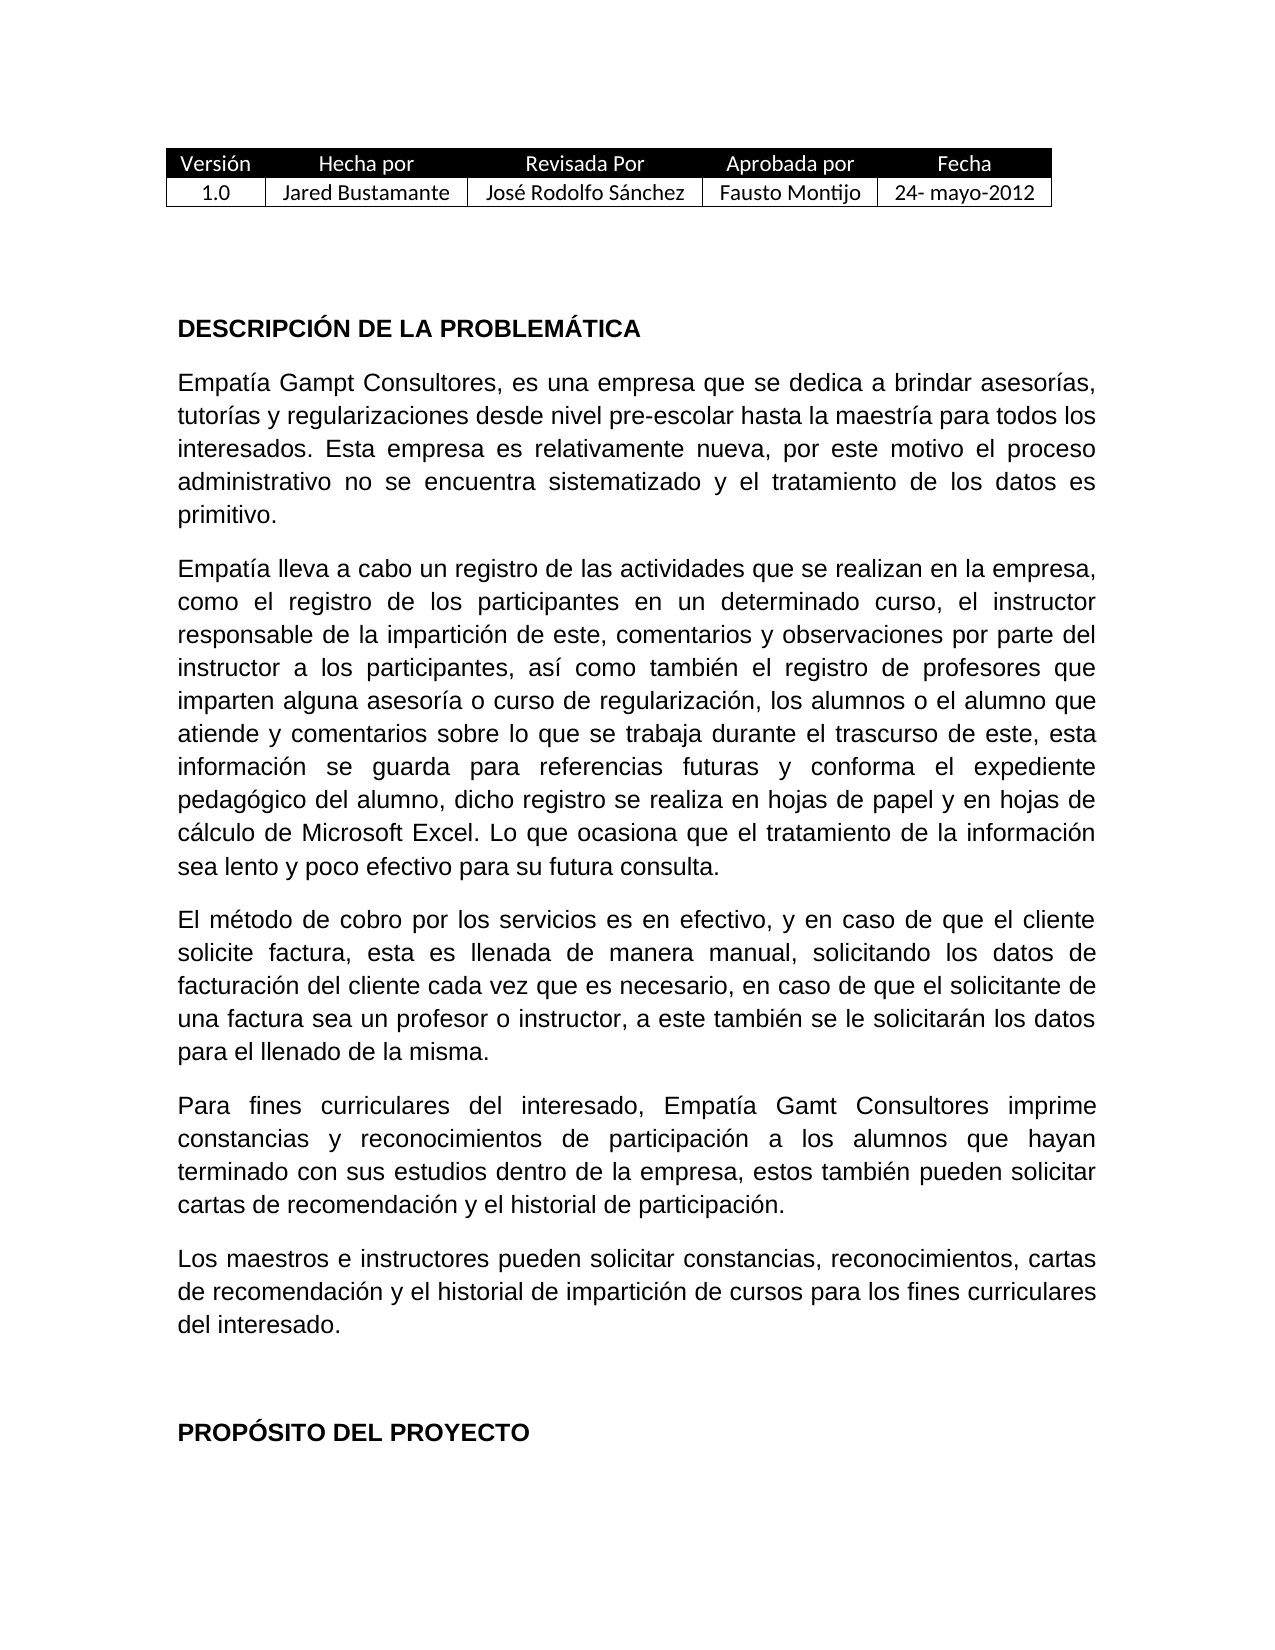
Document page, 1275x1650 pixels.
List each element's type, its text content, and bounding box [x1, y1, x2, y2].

table_header Versión [167, 149, 265, 177]
table_cell 24- mayo-2012 [878, 178, 1051, 206]
text El método de cobro por los servicios es en efectivo, y en caso de que el cliente solicite factura, esta es llenada de manera manual, solicitando los datos de facturación del cliente cada vez que es necesario, en caso de que el solicitante de una factura sea un profesor o instructor, a este también se le solicitarán los datos para el llenado de la misma. [177, 905, 1098, 1066]
text Para fines curriculares del interesado, Empatía Gamt Consultores imprime constancias y reconocimientos de participación a los alumnos que hayan terminado con sus estudios dentro de la empresa, estos también pueden solicitar cartas de recomendación y el historial de participación. [177, 1091, 1098, 1219]
text Los maestros e instructores pueden solicitar constancias, reconocimientos, cartas de recomendación y el historial de impartición de cursos para los fines curriculares del interesado. [177, 1244, 1098, 1339]
table_cell 1.0 [167, 178, 265, 206]
table_cell José Rodolfo Sánchez [468, 178, 702, 206]
table_header Fecha [878, 149, 1051, 177]
table_cell Fausto Montijo [703, 178, 877, 206]
table_cell Jared Bustamante [266, 178, 467, 206]
text DESCRIPCIÓN DE LA PROBLEMÁTICA [177, 314, 1098, 343]
table_header Hecha por [266, 149, 467, 177]
text PROPÓSITO DEL PROYECTO [177, 1418, 1098, 1447]
text Empatía Gampt Consultores, es una empresa que se dedica a brindar asesorías, tutorías y regularizaciones desde nivel pre-escolar hasta la maestría para todos los interesados. Esta empresa es relativamente nueva, por este motivo el proceso administrativo no se encuentra sistematizado y el tratamiento de los datos es primitivo. [177, 368, 1098, 529]
table_header Revisada Por [468, 149, 702, 177]
table_header Aprobada por [703, 149, 877, 177]
text Empatía lleva a cabo un registro de las actividades que se realizan en la empresa, como el registro de los participantes en un determinado curso, el instructor responsable de la impartición de este, comentarios y observaciones por parte del instructor a los participantes, así como también el registro de profesores que imparten alguna asesoría o curso de regularización, los alumnos o el alumno que atiende y comentarios sobre lo que se trabaja durante el trascurso de este, esta información se guarda para referencias futuras y conforma el expediente pedagógico del alumno, dicho registro se realiza en hojas de papel y en hojas de cálculo de Microsoft Excel. Lo que ocasiona que el tratamiento de la información sea lento y poco efectivo para su futura consulta. [177, 554, 1098, 880]
